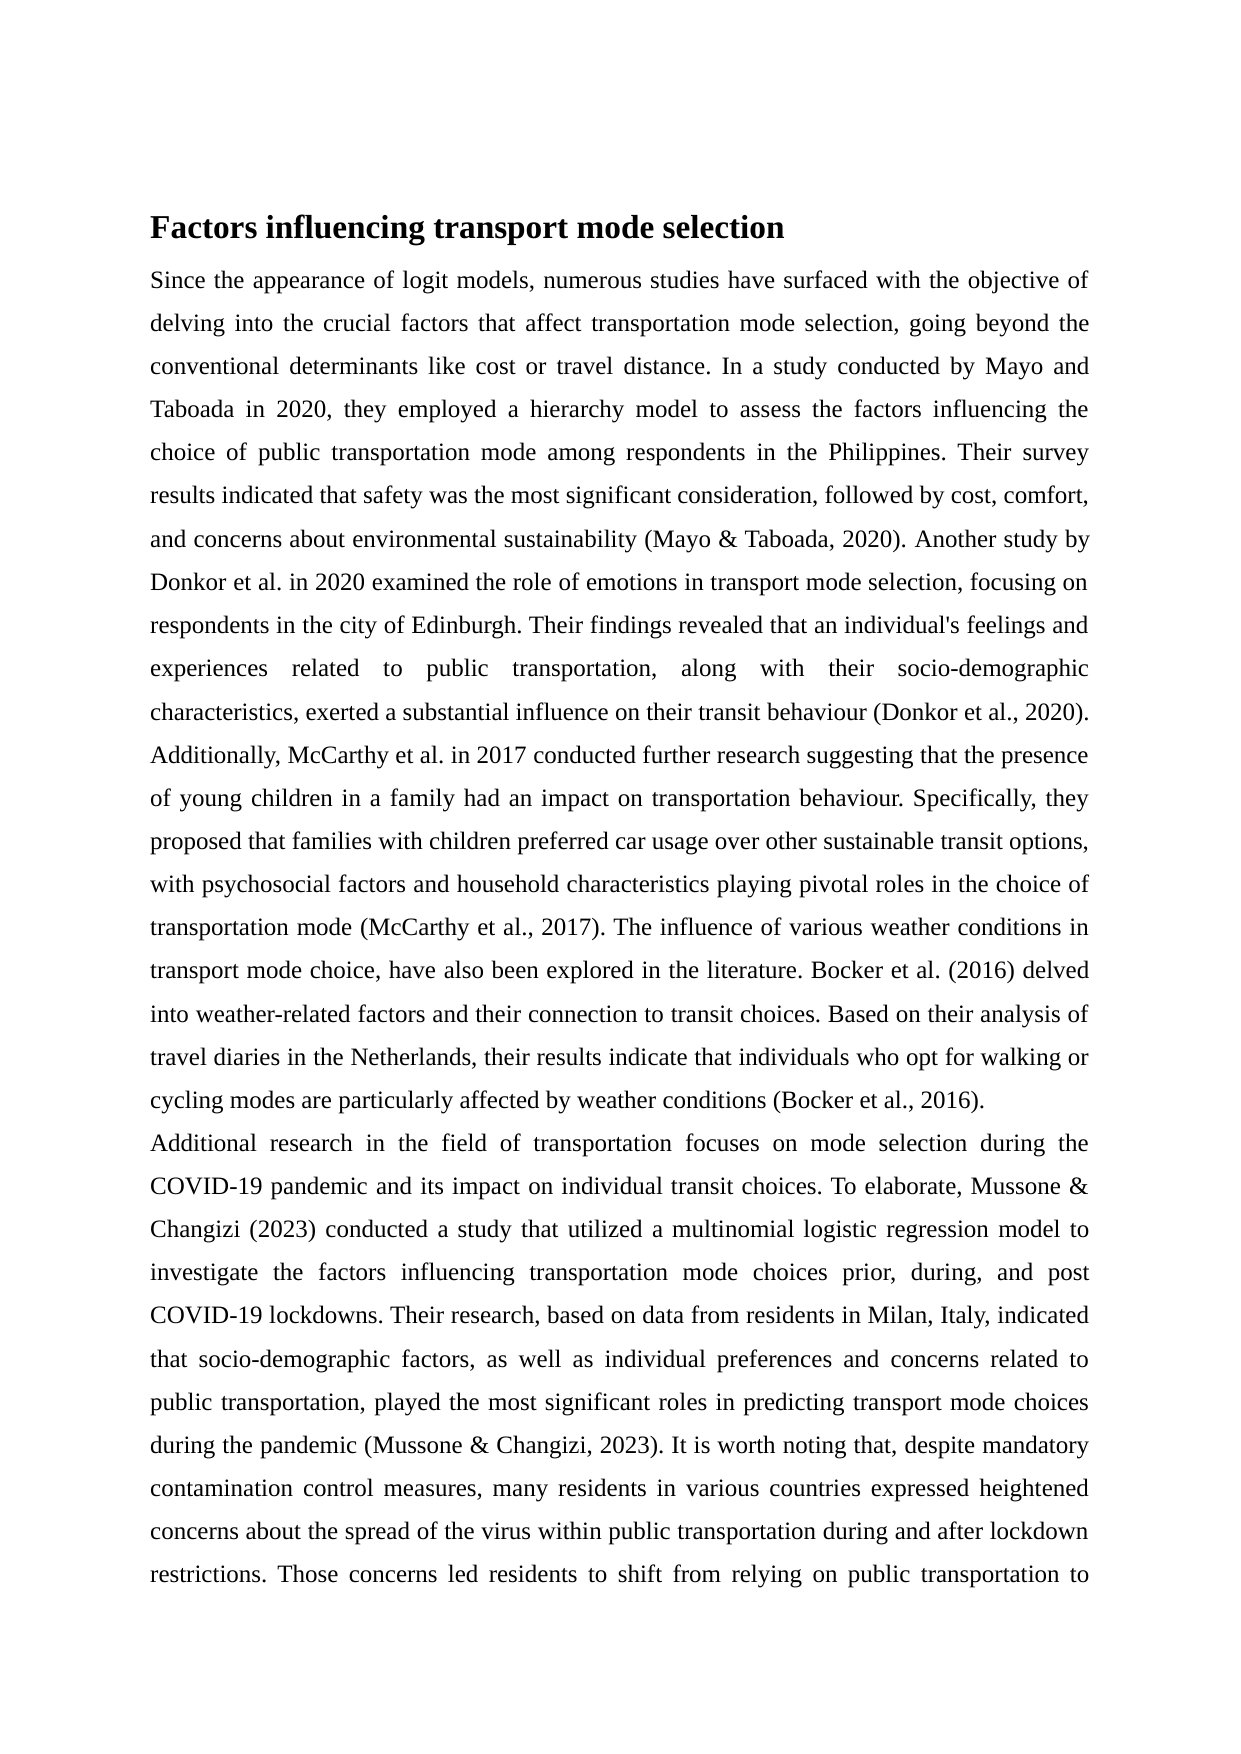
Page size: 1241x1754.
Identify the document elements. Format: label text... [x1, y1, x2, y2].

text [150, 1128, 1090, 1588]
text Since the appearance of logit models, numerous studies have surfaced with the objective of delving into the crucial factors that affect transportation mode selection, going beyond the conventional determinants like cost or travel distance. In a study conducted by Mayo and Taboada in 2020, they employed a hierarchy model to assess the factors influencing the choice of public transportation mode among respondents in the Philippines. Their survey results indicated that safety was the most significant consideration, followed by cost, comfort, and concerns about environmental sustainability (Mayo & Taboada, 2020). Another study by Donkor et al. in 2020 examined the role of emotions in transport mode selection, focusing on respondents in the city of Edinburgh. Their findings revealed that an individual's feelings and experiences related to public transportation, along with their socio-demographic characteristics, exerted a substantial influence on their transit behaviour (Donkor et al., 2020). Additionally, McCarthy et al. in 2017 conducted further research suggesting that the presence of young children in a family had an impact on transportation behaviour. Specifically, they proposed that families with children preferred car usage over other sustainable transit options, with psychosocial factors and household characteristics playing pivotal roles in the choice of transportation mode (McCarthy et al., 2017). The influence of various weather conditions in transport mode choice, have also been explored in the literature. Bocker et al. (2016) delved into weather-related factors and their connection to transit choices. Based on their analysis of travel diaries in the Netherlands, their results indicate that individuals who opt for walking or cycling modes are particularly affected by weather conditions (Bocker et al., 2016). [150, 265, 1090, 1114]
text Factors influencing transport mode selection [150, 207, 1090, 246]
